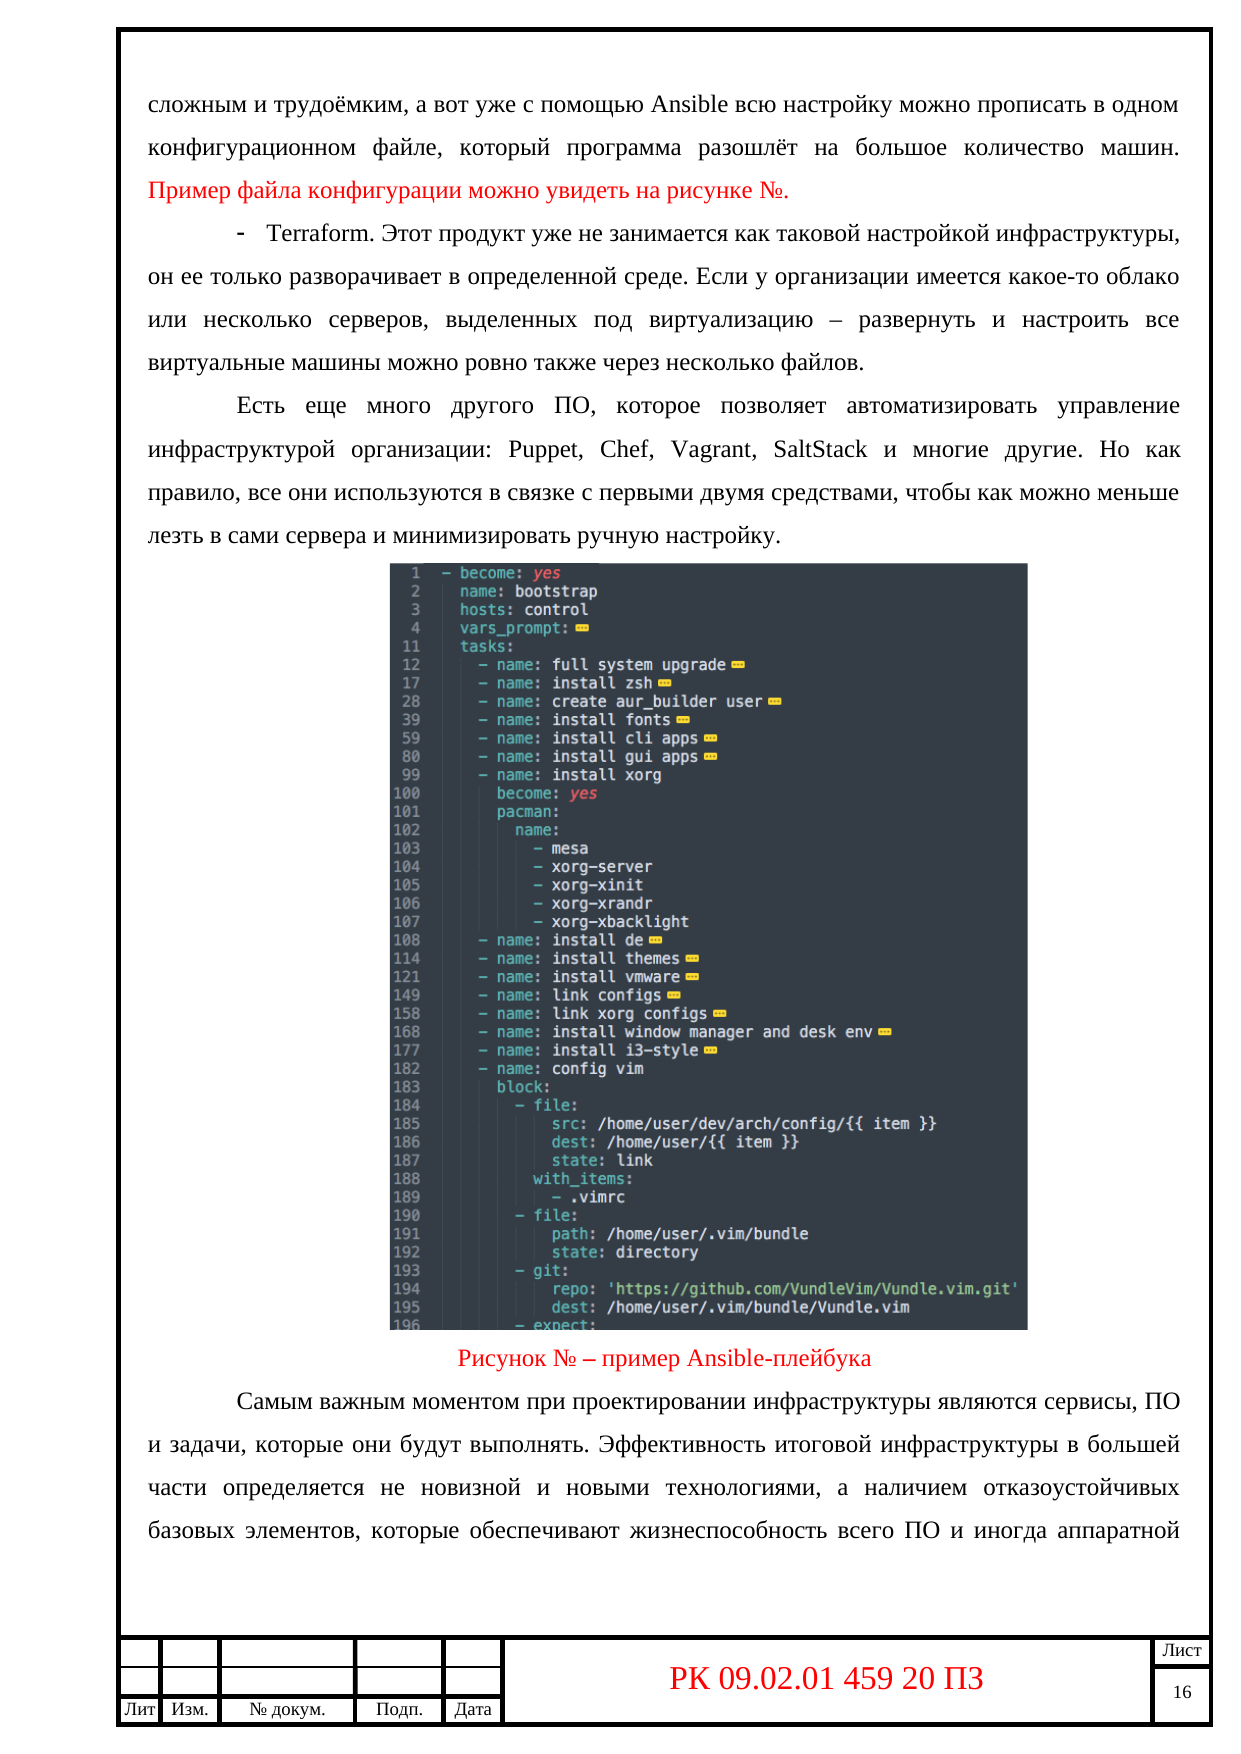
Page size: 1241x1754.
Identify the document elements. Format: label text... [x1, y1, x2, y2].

text Рисунок № – пример Ansible-плейбука [148, 1343, 1181, 1372]
picture [389, 563, 1028, 1330]
list Есть еще много другого ПО, которое позволяет автоматизировать управление инфраструктурой организации: Puppet, Chef, Vagrant, SaltStack и многие другие. Но как правило, все они используются в связке с первыми двумя средствами, чтобы как можно меньше лезть в сами сервера и минимизировать ручную настройку. [148, 391, 1181, 549]
list Terraform. Этот продукт уже не занимается как таковой настройкой инфраструктуры, он ее только разворачивает в определенной среде. Если у организации имеется какое-то облако или несколько серверов, выделенных под виртуализацию – развернуть и настроить все виртуальные машины можно ровно также через несколько файлов. [148, 218, 1181, 376]
